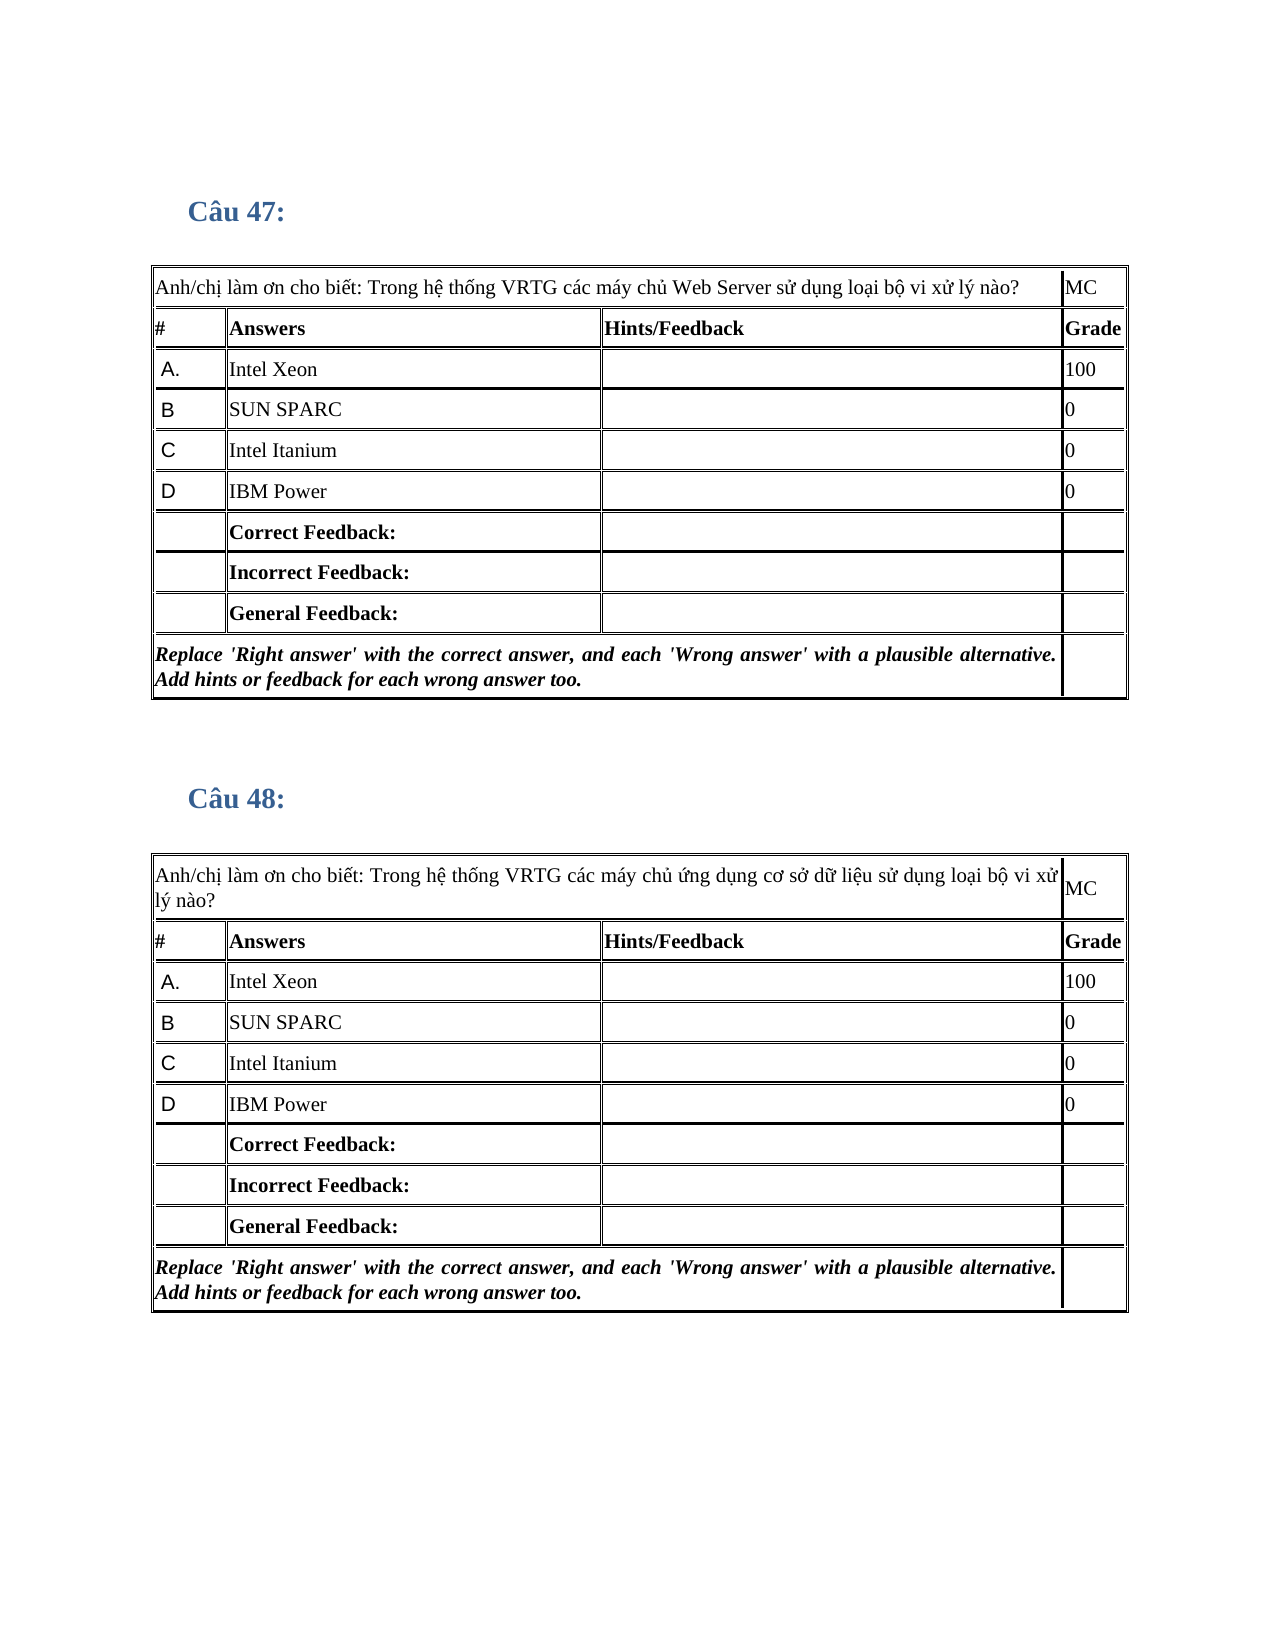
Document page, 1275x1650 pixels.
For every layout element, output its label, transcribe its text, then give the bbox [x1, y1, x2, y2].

table_cell [154, 550, 225, 591]
table_cell [1062, 631, 1126, 697]
table_cell 0 [1064, 469, 1126, 509]
table_cell [1064, 1122, 1126, 1163]
table_cell [603, 594, 1061, 631]
table_cell Replace 'Right answer' with the correct answer, and each 'Wrong answer' with a plausible alternative. Add hints or feedback for each wrong answer too. [154, 1244, 1062, 1310]
table_cell Answers [228, 922, 600, 959]
table_cell [152, 1163, 227, 1203]
table_cell General Feedback: [228, 1207, 600, 1244]
table_cell Correct Feedback: [228, 513, 600, 550]
table_cell 0 [1062, 428, 1127, 468]
table_cell [603, 1166, 1061, 1203]
table_cell [603, 1207, 1061, 1244]
table_cell Correct Feedback: [228, 1125, 600, 1163]
table_cell [603, 1003, 1061, 1041]
table_cell A. [154, 346, 225, 387]
table_cell [1064, 1204, 1126, 1244]
table_cell SUN SPARC [228, 390, 600, 428]
table_cell Intel Itanium [228, 1044, 600, 1081]
table_cell [1062, 1163, 1127, 1203]
table_cell SUN SPARC [228, 1003, 600, 1041]
table_cell [154, 509, 225, 550]
table_cell Answers [228, 309, 600, 346]
table_cell Replace 'Right answer' with the correct answer, and each 'Wrong answer' with a plausible alternative. Add hints or feedback for each wrong answer too. [154, 631, 1062, 697]
table_cell [603, 1085, 1061, 1122]
table_cell [603, 472, 1061, 509]
table_cell A. [154, 959, 225, 1000]
table_cell [603, 390, 1061, 428]
table_cell B [154, 387, 225, 428]
table_cell D [154, 469, 225, 509]
table_cell Incorrect Feedback: [228, 553, 600, 591]
table_cell Intel Itanium [228, 431, 600, 468]
table_cell 0 [1064, 1081, 1126, 1122]
table_cell [154, 1122, 225, 1163]
table_cell [603, 1125, 1061, 1163]
table_cell 0 [1064, 387, 1126, 428]
table_header Anh/chị làm ơn cho biết: Trong hệ thống VRTG các máy chủ Web Server sử dụng loại bộ vi xử lý nào? [154, 268, 1062, 306]
table_cell 100 [1064, 346, 1126, 387]
table_cell Intel Xeon [228, 350, 600, 387]
table_cell B [152, 1000, 227, 1041]
table_cell # [152, 306, 227, 346]
table_cell [603, 431, 1061, 468]
table_cell [1064, 550, 1126, 591]
table_cell [154, 1204, 225, 1244]
table_cell # [154, 918, 225, 959]
table_cell Hints/Feedback [603, 309, 1061, 346]
table_header MC [1062, 268, 1126, 306]
table_cell [603, 553, 1061, 591]
table_cell [603, 1044, 1061, 1081]
table_cell IBM Power [228, 1085, 600, 1122]
table_cell D [154, 1081, 225, 1122]
table_cell [603, 513, 1061, 550]
table_cell Hints/Feedback [603, 922, 1061, 959]
table_cell [1064, 509, 1126, 550]
table_cell [603, 350, 1061, 387]
table_cell Intel Xeon [228, 963, 600, 1000]
table_cell C [152, 428, 227, 468]
table_cell 0 [1062, 1041, 1127, 1081]
subtitle Câu 48: [187, 782, 1125, 815]
table_cell Grade [1064, 918, 1126, 959]
table_header Anh/chị làm ơn cho biết: Trong hệ thống VRTG các máy chủ ứng dụng cơ sở dữ liệu sử dụng loại bộ vi xử lý nào? [154, 856, 1062, 918]
table_cell General Feedback: [228, 594, 600, 631]
table_cell 100 [1064, 959, 1126, 1000]
table_cell [1062, 591, 1127, 631]
table_cell [1062, 1244, 1126, 1310]
subtitle Câu 47: [187, 194, 1125, 227]
table_cell Incorrect Feedback: [228, 1166, 600, 1203]
table_cell [603, 963, 1061, 1000]
table_cell [152, 591, 227, 631]
table_header MC [1062, 856, 1126, 918]
table_cell 0 [1062, 1000, 1127, 1041]
table_cell C [152, 1041, 227, 1081]
table_cell IBM Power [228, 472, 600, 509]
table_cell Grade [1062, 306, 1127, 346]
